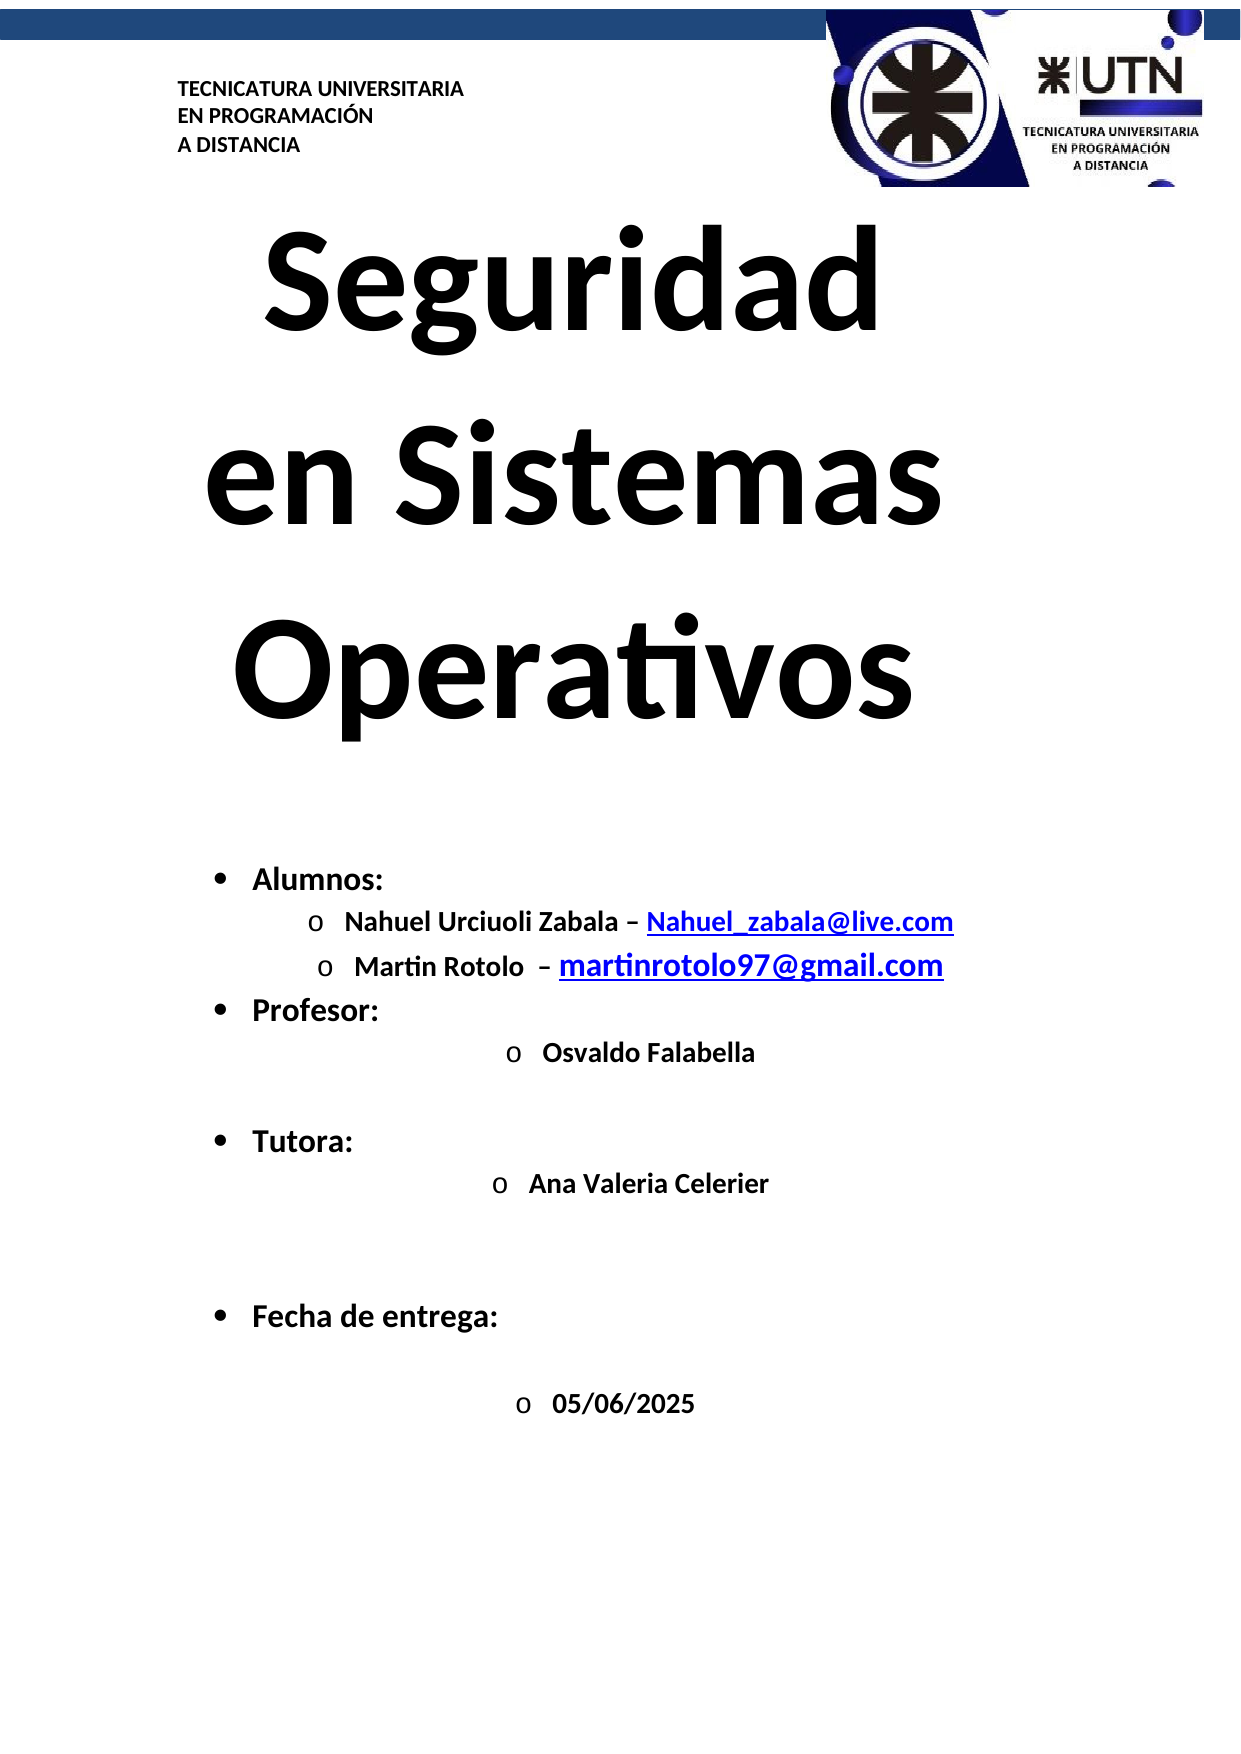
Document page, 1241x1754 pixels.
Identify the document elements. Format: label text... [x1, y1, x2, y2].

title Seguridad en Sistemas Operativos [177, 185, 971, 756]
title Nahuel Urciuoli Zabala – Nahuel_zabala@live.com [289, 903, 971, 940]
title Profesor: [214, 989, 971, 1030]
picture [826, 10, 1204, 187]
title Osvaldo Falabella [289, 1034, 971, 1071]
title Ana Valeria Celerier [289, 1165, 971, 1202]
title Alumnos: [214, 858, 971, 899]
title Martin Rotolo – martinrotolo97@gmail.com [289, 944, 971, 985]
title 05/06/2025 [514, 1385, 971, 1422]
title Tutora: [214, 1120, 971, 1161]
title Fecha de entrega: [214, 1295, 971, 1336]
